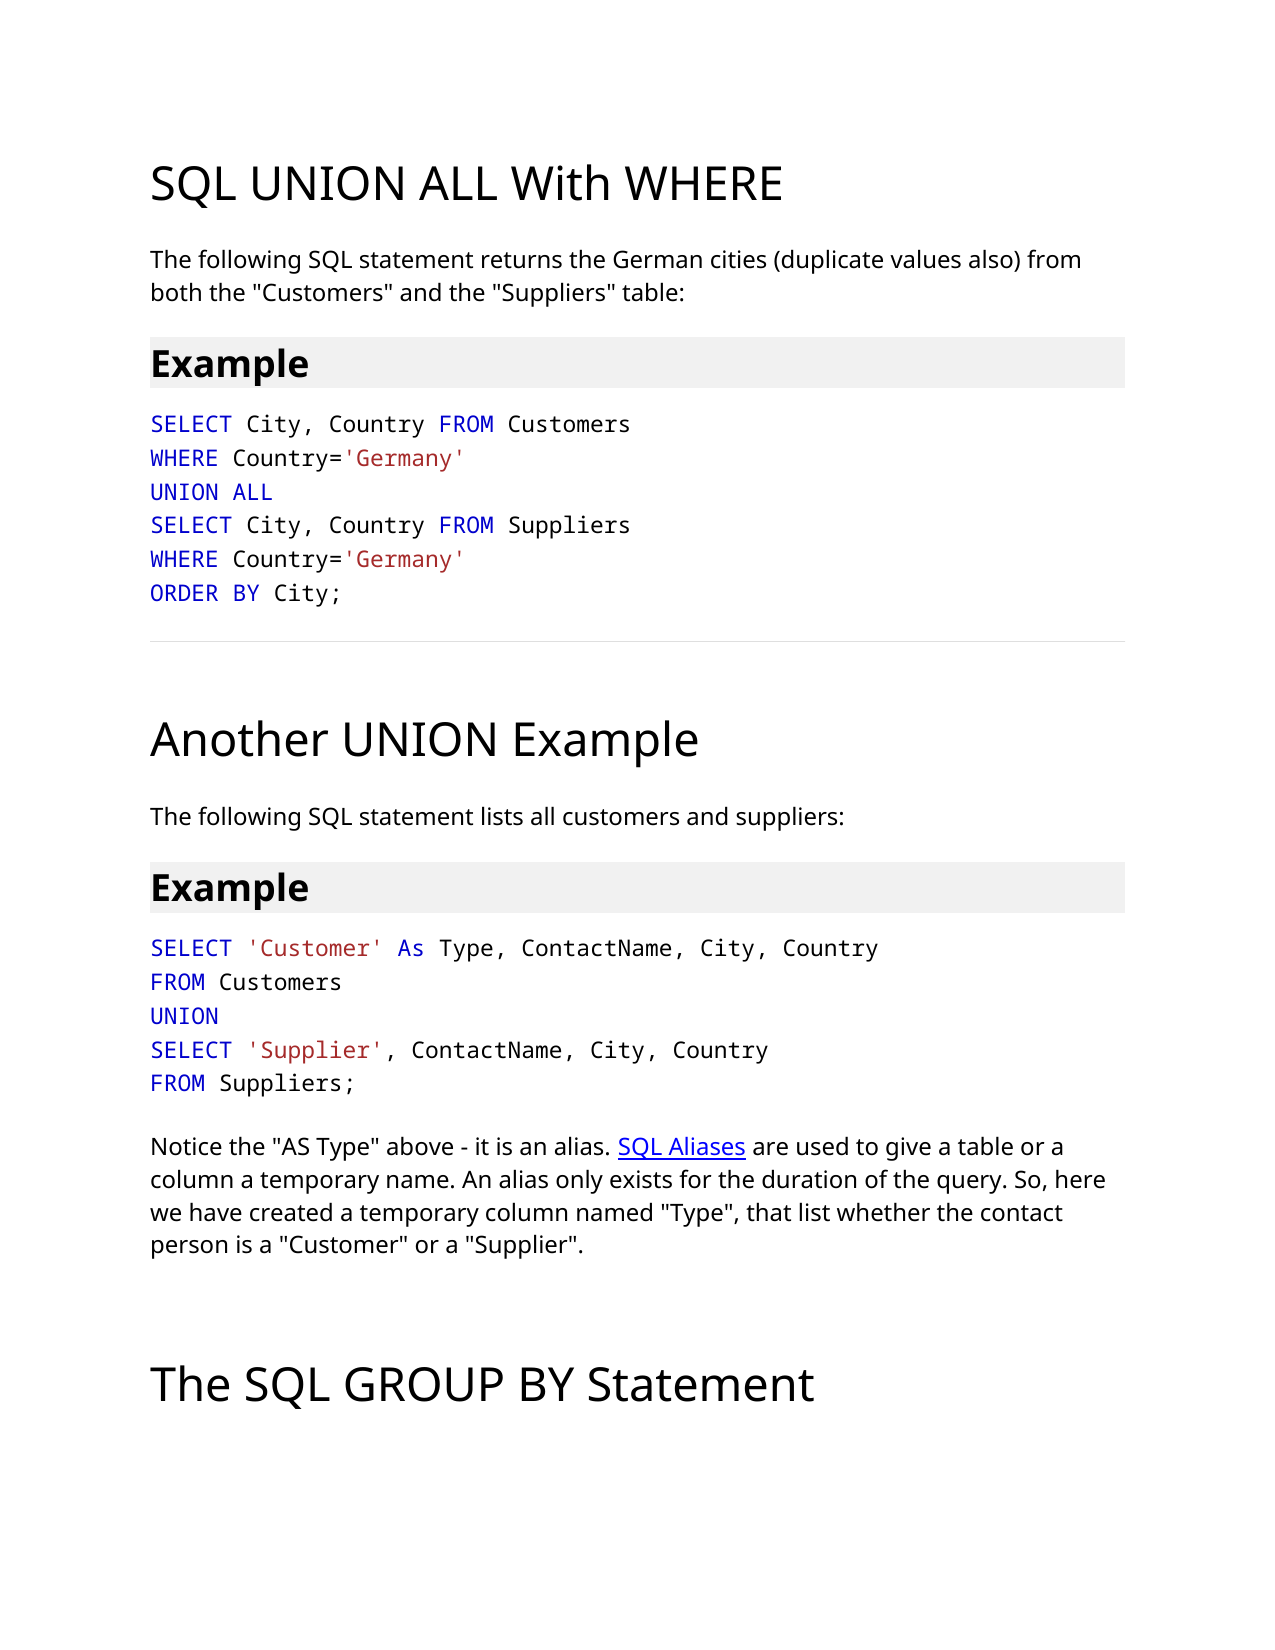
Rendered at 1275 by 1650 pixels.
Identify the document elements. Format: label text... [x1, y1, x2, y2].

subtitle Another UNION Example [150, 707, 1125, 771]
text Notice the "AS Type" above - it is an alias. SQL Aliases are used to give a table or a column a temporary name. An alias only exists for the duration of the query. So, here we have created a temporary column named "Type", that list whether the contact person is a "Customer" or a "Supplier". [150, 1130, 1125, 1261]
text The following SQL statement lists all customers and suppliers: [150, 800, 1125, 832]
text SELECT 'Customer' As Type, ContactName, City, Country FROM Customers UNION SELECT 'Supplier', ContactName, City, Country FROM Suppliers; [150, 932, 1125, 1098]
subtitle SQL UNION ALL With WHERE [150, 150, 1125, 214]
subtitle Example [150, 337, 1125, 388]
subtitle Example [150, 862, 1125, 913]
text The following SQL statement returns the German cities (duplicate values also) from both the "Customers" and the "Suppliers" table: [150, 243, 1125, 308]
subtitle The SQL GROUP BY Statement [150, 1352, 1125, 1415]
text SELECT City, Country FROM Customers WHERE Country='Germany' UNION ALL SELECT City, Country FROM Suppliers WHERE Country='Germany' ORDER BY City; [150, 408, 1125, 608]
